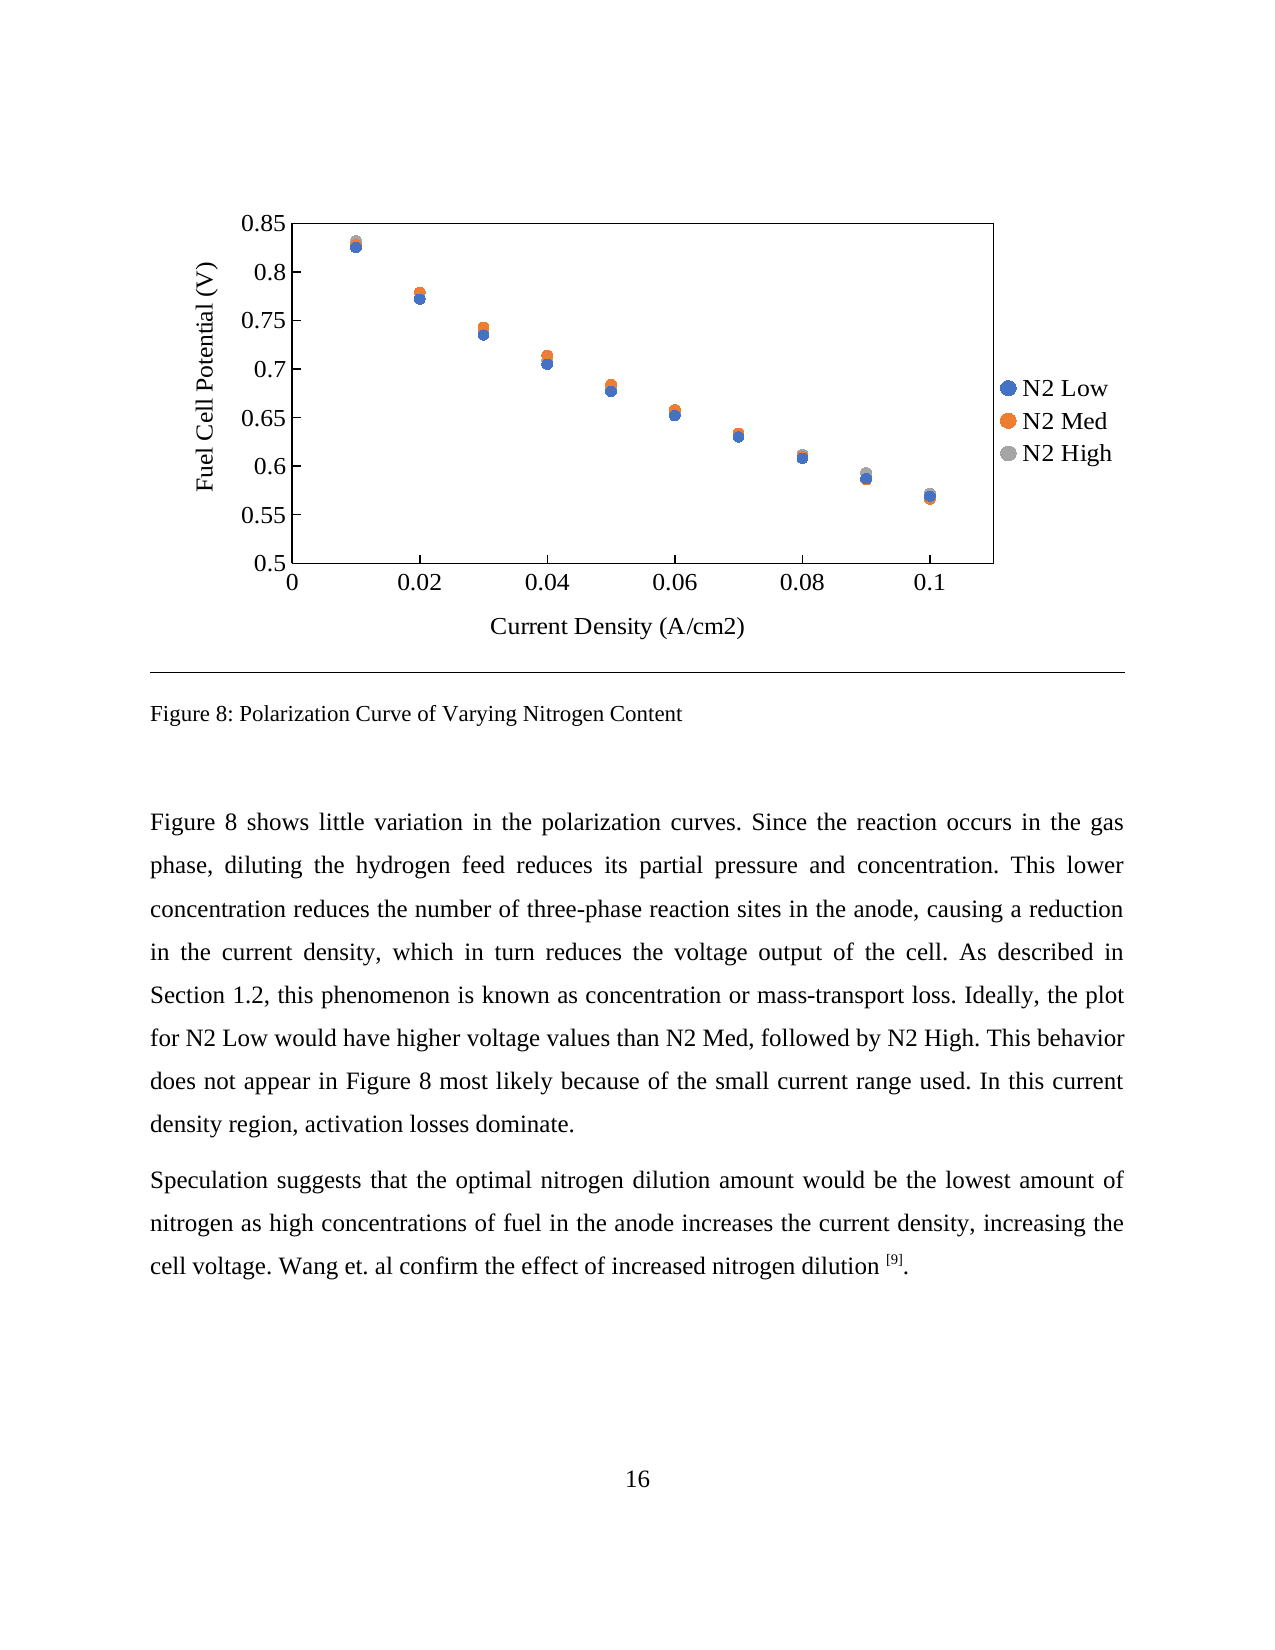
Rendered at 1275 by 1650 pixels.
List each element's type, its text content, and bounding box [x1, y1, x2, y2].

text Figure 8 shows little variation in the polarization curves. Since the reaction occurs in the gas phase, diluting the hydrogen feed reduces its partial pressure and concentration. This lower concentration reduces the number of three-phase reaction sites in the anode, causing a reduction in the current density, which in turn reduces the voltage output of the cell. As described in Section 1.2, this phenomenon is known as concentration or mass-transport loss. Ideally, the plot for N2 Low would have higher voltage values than N2 Med, followed by N2 High. This behavior does not appear in Figure 8 most likely because of the small current range used. In this current density region, activation losses dominate. [150, 807, 1125, 1138]
text Figure 8: Polarization Curve of Varying Nitrogen Content [150, 700, 1125, 726]
text Speculation suggests that the optimal nitrogen dilution amount would be the lowest amount of nitrogen as high concentrations of fuel in the anode increases the current density, increasing the cell voltage. Wang et. al confirm the effect of increased nitrogen dilution [9]. [150, 1165, 1125, 1280]
